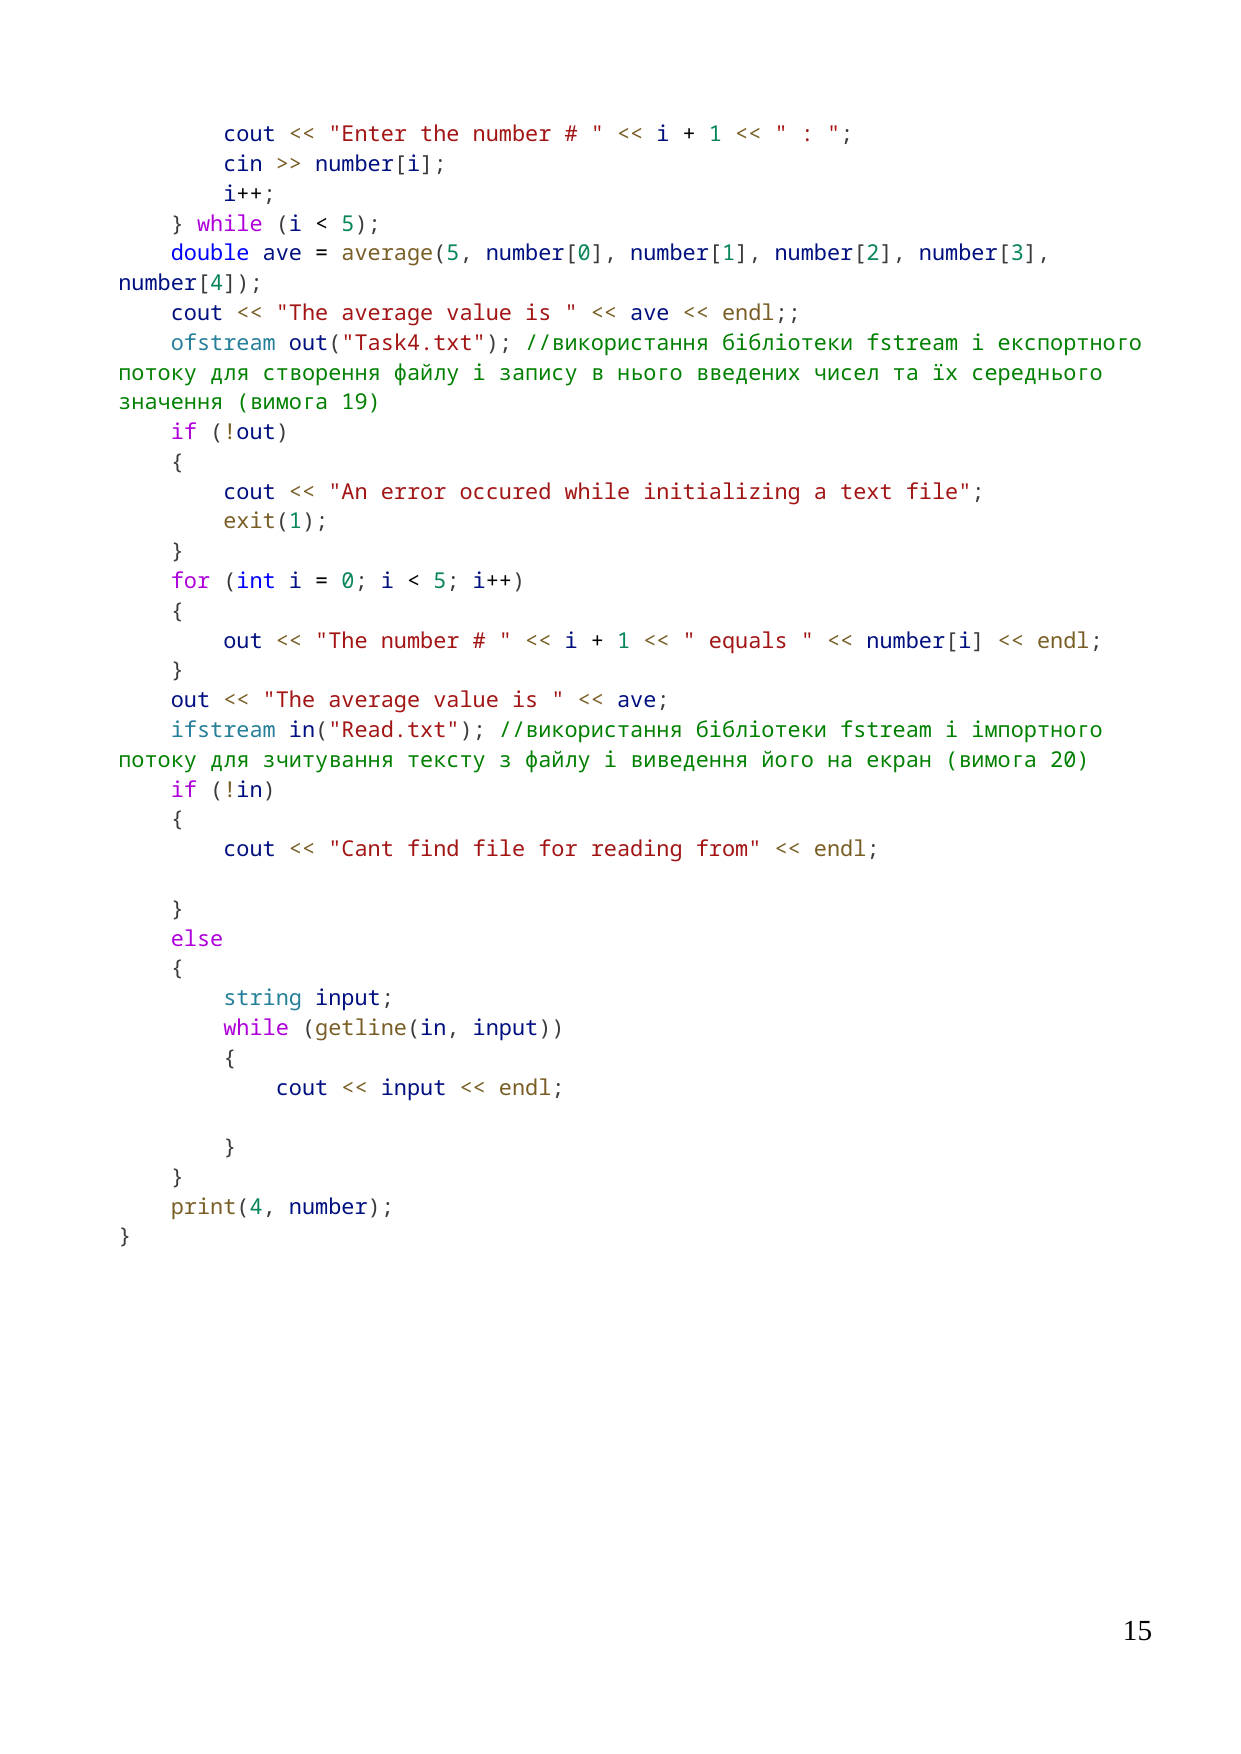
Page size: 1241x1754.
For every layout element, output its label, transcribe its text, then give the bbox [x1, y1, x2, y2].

text double ave = average(5, number[0], number[1], number[2], number[3], number[4]); [118, 237, 1152, 297]
text cout << "Cant find file for reading from" << endl; [118, 833, 1152, 863]
text } [118, 1220, 1152, 1250]
text } [118, 1161, 1152, 1191]
text cout << input << endl; [118, 1071, 1152, 1101]
text { [118, 952, 1152, 982]
text print(4, number); [118, 1191, 1152, 1220]
text } while (i < 5); [118, 207, 1152, 237]
text while (getline(in, input)) [118, 1012, 1152, 1042]
text cout << "An error occured while initializing a text file"; [118, 476, 1152, 505]
text ofstream out("Task4.txt"); //використання бібліотеки fstream і експортного потоку для створення файлу і запису в нього введених чисел та їх середнього значення (вимога 19) [118, 327, 1152, 416]
text cin >> number[i]; [118, 148, 1152, 178]
text } [118, 535, 1152, 565]
text if (!out) [118, 416, 1152, 446]
text out << "The number # " << i + 1 << " equals " << number[i] << endl; [118, 624, 1152, 654]
text else [118, 922, 1152, 952]
text ifstream in("Read.txt"); //використання бібліотеки fstream і імпортного потоку для зчитування тексту з файлу і виведення його на екран (вимога 20) [118, 714, 1152, 773]
text } [118, 654, 1152, 684]
text { [118, 446, 1152, 476]
text if (!in) [118, 773, 1152, 803]
text for (int i = 0; i < 5; i++) [118, 565, 1152, 595]
text exit(1); [118, 505, 1152, 535]
text out << "The average value is " << ave; [118, 684, 1152, 714]
text cout << "The average value is " << ave << endl;; [118, 297, 1152, 327]
text cout << "Enter the number # " << i + 1 << " : "; [118, 118, 1152, 148]
text } [118, 1131, 1152, 1161]
text i++; [118, 178, 1152, 207]
text { [118, 1042, 1152, 1071]
text { [118, 595, 1152, 624]
text string input; [118, 982, 1152, 1012]
text { [118, 803, 1152, 833]
text } [118, 893, 1152, 922]
